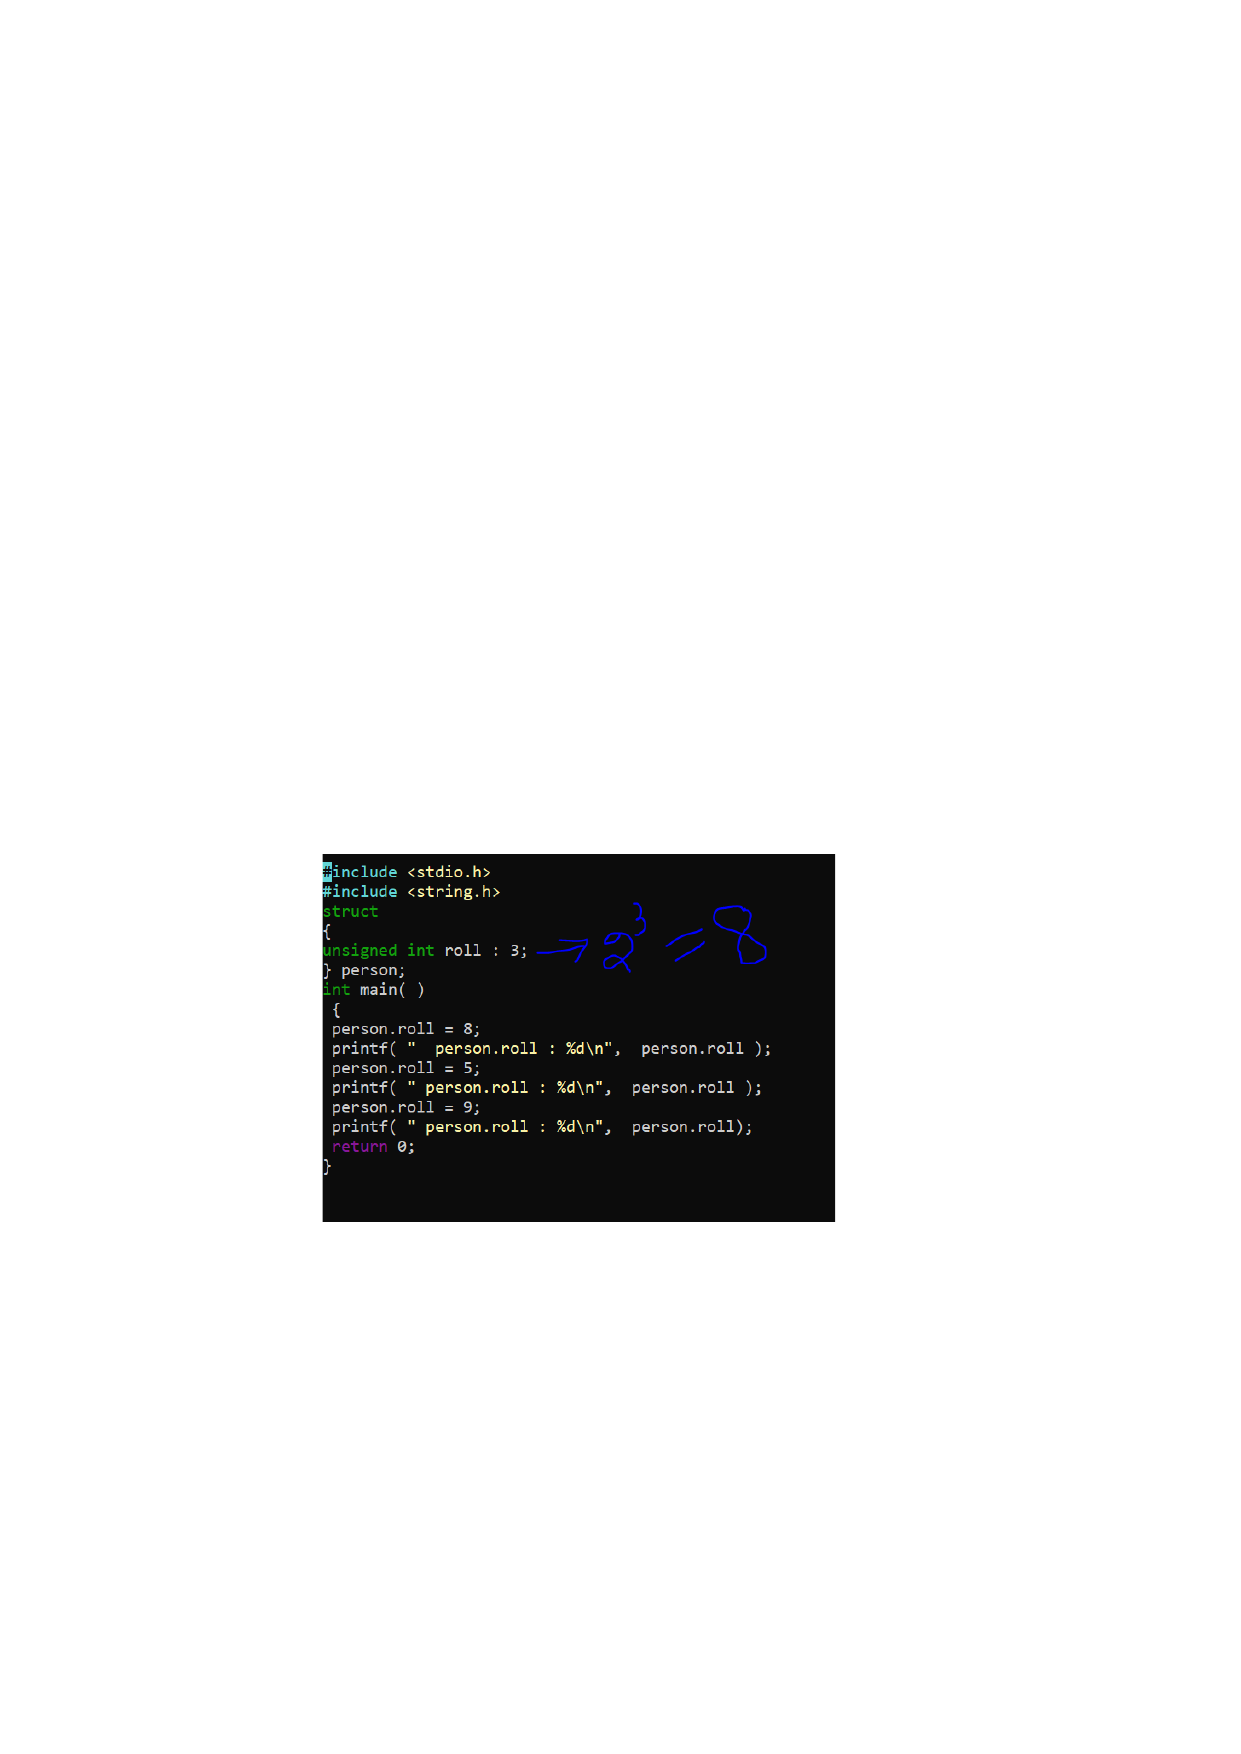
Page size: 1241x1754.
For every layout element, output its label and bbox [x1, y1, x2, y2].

picture [322, 854, 836, 1222]
